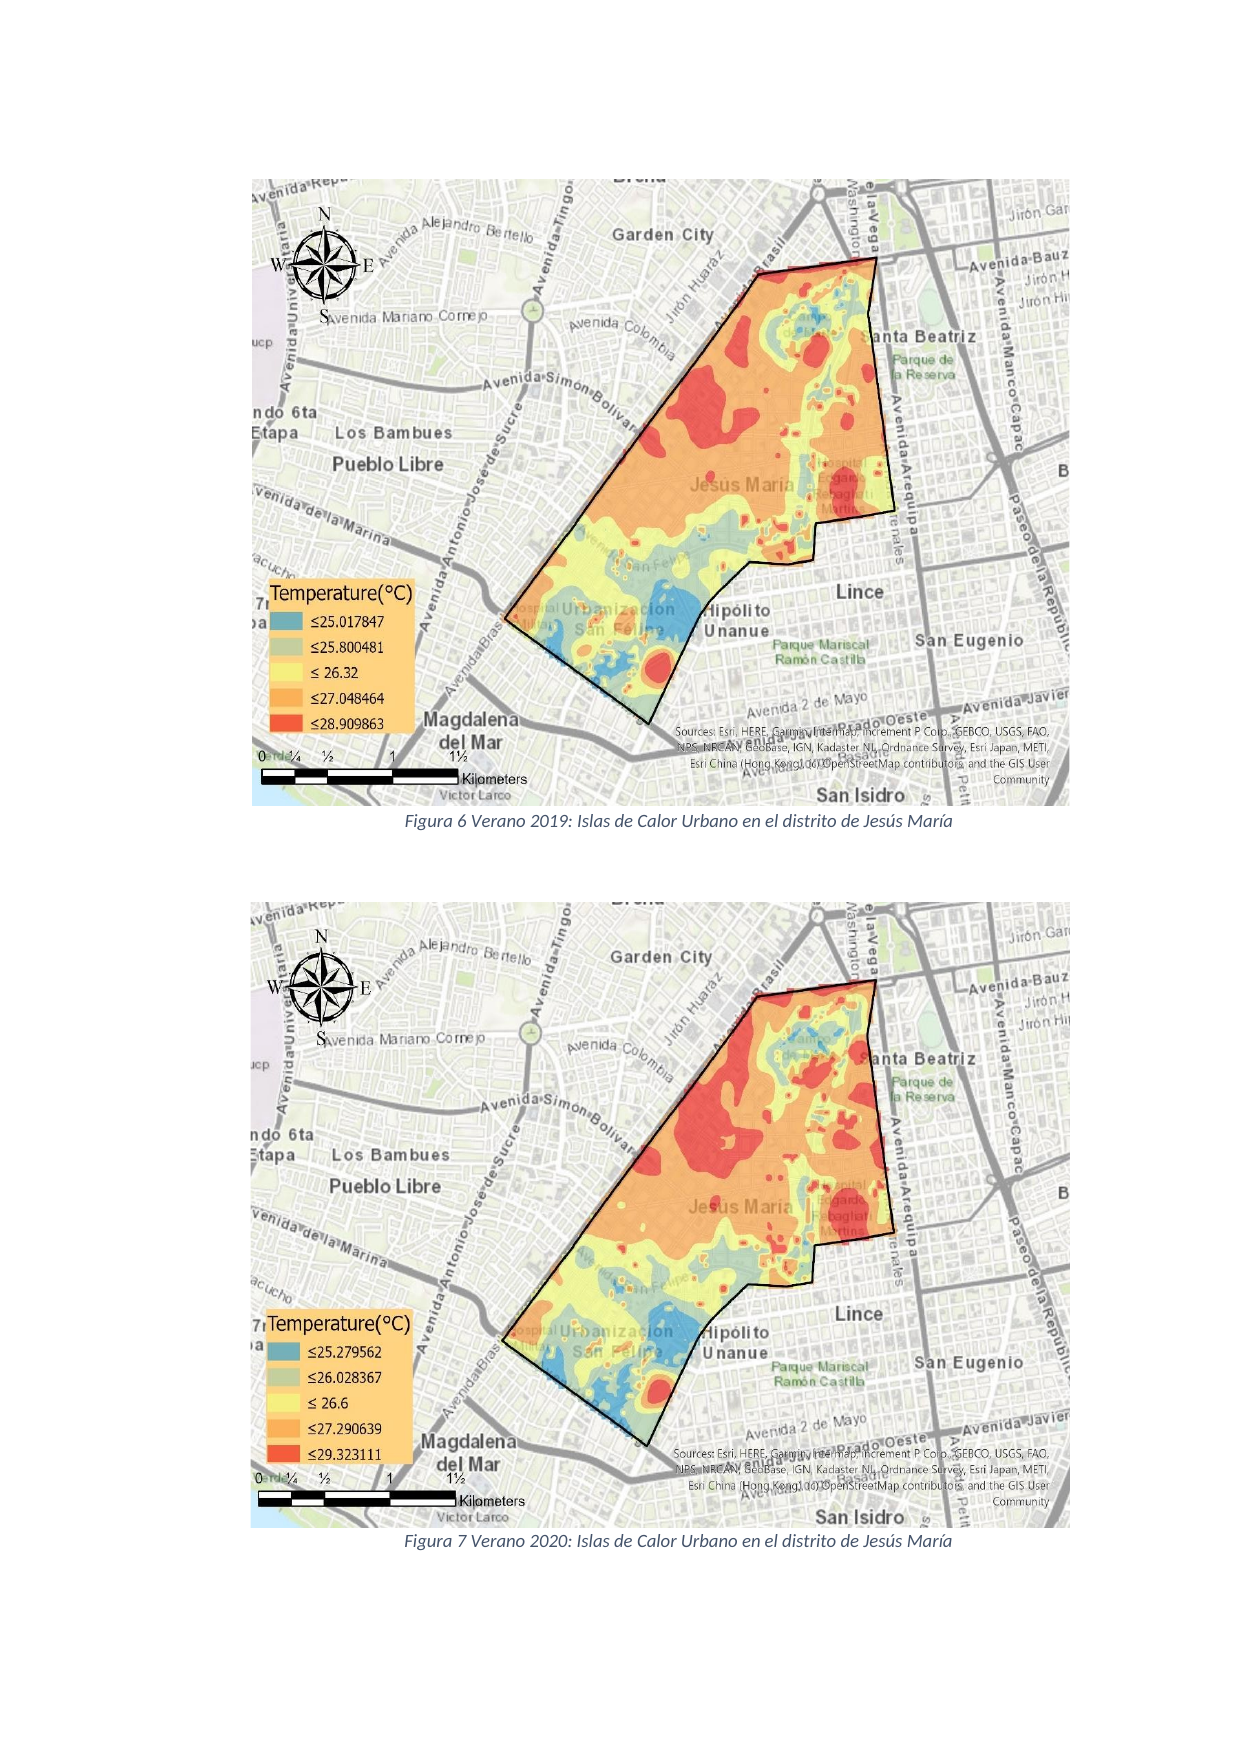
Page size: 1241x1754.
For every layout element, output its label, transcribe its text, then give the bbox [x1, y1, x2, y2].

picture [252, 179, 1070, 806]
text Figura 6 Verano 2019: Islas de Calor Urbano en el distrito de Jesús María [404, 809, 1080, 832]
picture [250, 902, 1070, 1528]
